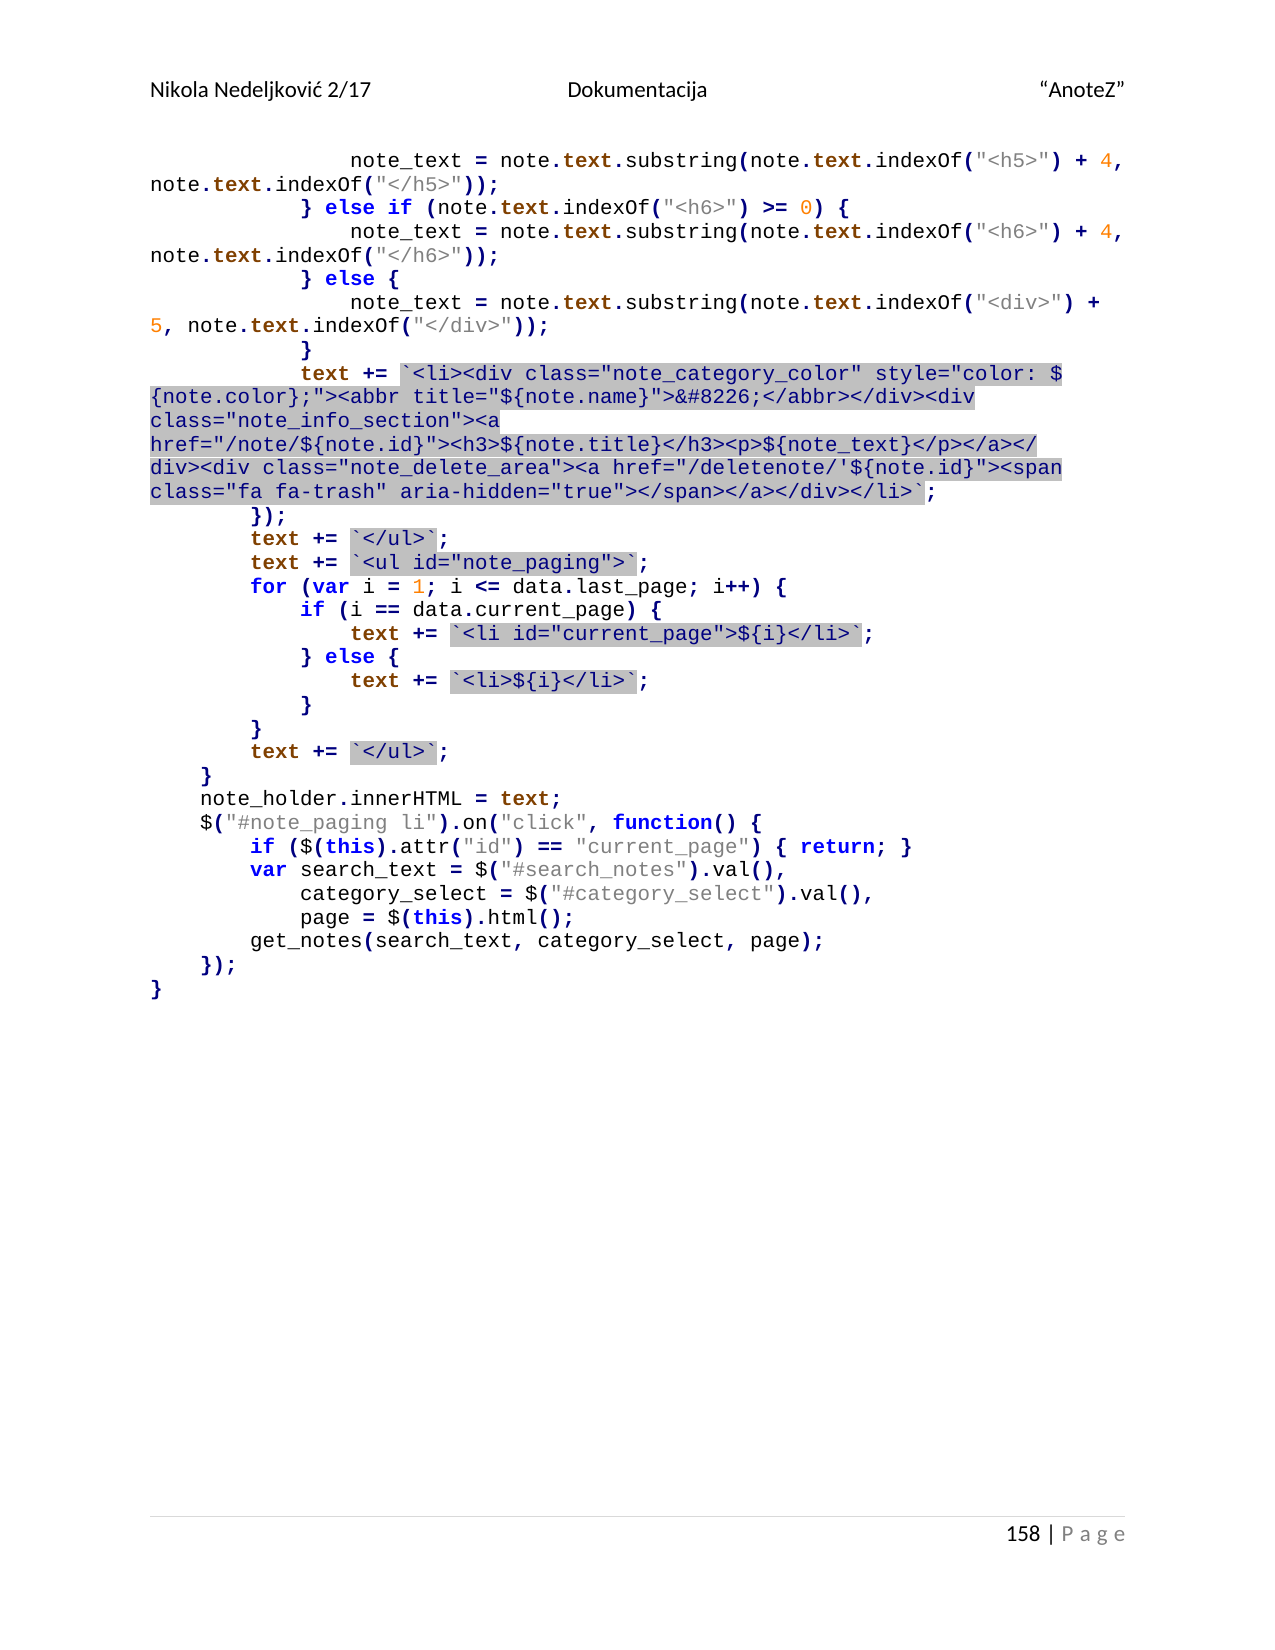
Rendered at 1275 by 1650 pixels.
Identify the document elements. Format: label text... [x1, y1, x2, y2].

text get_notes(search_text, category_select, page); [150, 930, 1125, 954]
text var search_text = $("#search_notes").val(), [150, 859, 1125, 883]
text note_text = note.text.substring(note.text.indexOf("<h5>") + 4, note.text.indexOf("</h5>")); [150, 150, 1125, 197]
text } [150, 717, 1125, 741]
text text += `<li>${i}</li>`; [637, 670, 1125, 694]
text } [150, 339, 1125, 363]
text text += `<li id="current_page">${i}</li>`; [150, 623, 450, 647]
text } [150, 978, 1125, 1001]
text text += `</ul>`; [150, 528, 350, 552]
text text += `<ul id="note_paging">`; [150, 552, 350, 576]
text note_holder.innerHTML = text; [150, 788, 1125, 812]
text } [150, 765, 1125, 788]
text if ($(this).attr("id") == "current_page") { return; } [150, 836, 1125, 859]
text note_text = note.text.substring(note.text.indexOf("<h6>") + 4, note.text.indexOf("</h6>")); [150, 221, 1125, 268]
text text += `</ul>`; [437, 741, 1125, 765]
text } else if (note.text.indexOf("<h6>") >= 0) { [150, 197, 1125, 221]
text text += `</ul>`; [150, 741, 350, 765]
text text += `<li><div class="note_category_color" style="color: ${note.color};"><abbr title="${note.name}">&#8226;</abbr></div><div class="note_info_section"><a href="/note/${note.id}"><h3>${note.title}</h3><p>${note_text}</p></a></div><div class="note_delete_area"><a href="/deletenote/'${note.id}"><span class="fa fa-trash" aria-hidden="true"></span></a></div></li>`; [150, 363, 1125, 505]
text for (var i = 1; i <= data.last_page; i++) { [150, 576, 1125, 599]
text } else { [150, 647, 1125, 670]
text text += `<li id="current_page">${i}</li>`; [862, 623, 1125, 647]
text }); [150, 954, 1125, 978]
text }); [150, 505, 1125, 528]
text } else { [150, 268, 1125, 292]
text $("#note_paging li").on("click", function() { [150, 812, 1125, 836]
text text += `<li>${i}</li>`; [150, 670, 450, 694]
text text += `<ul id="note_paging">`; [637, 552, 1125, 576]
text category_select = $("#category_select").val(), [150, 883, 1125, 907]
text note_text = note.text.substring(note.text.indexOf("<div>") + 5, note.text.indexOf("</div>")); [150, 292, 1125, 339]
text page = $(this).html(); [150, 907, 1125, 930]
text if (i == data.current_page) { [150, 599, 1125, 623]
text text += `</ul>`; [437, 528, 1125, 552]
text } [150, 694, 1125, 717]
